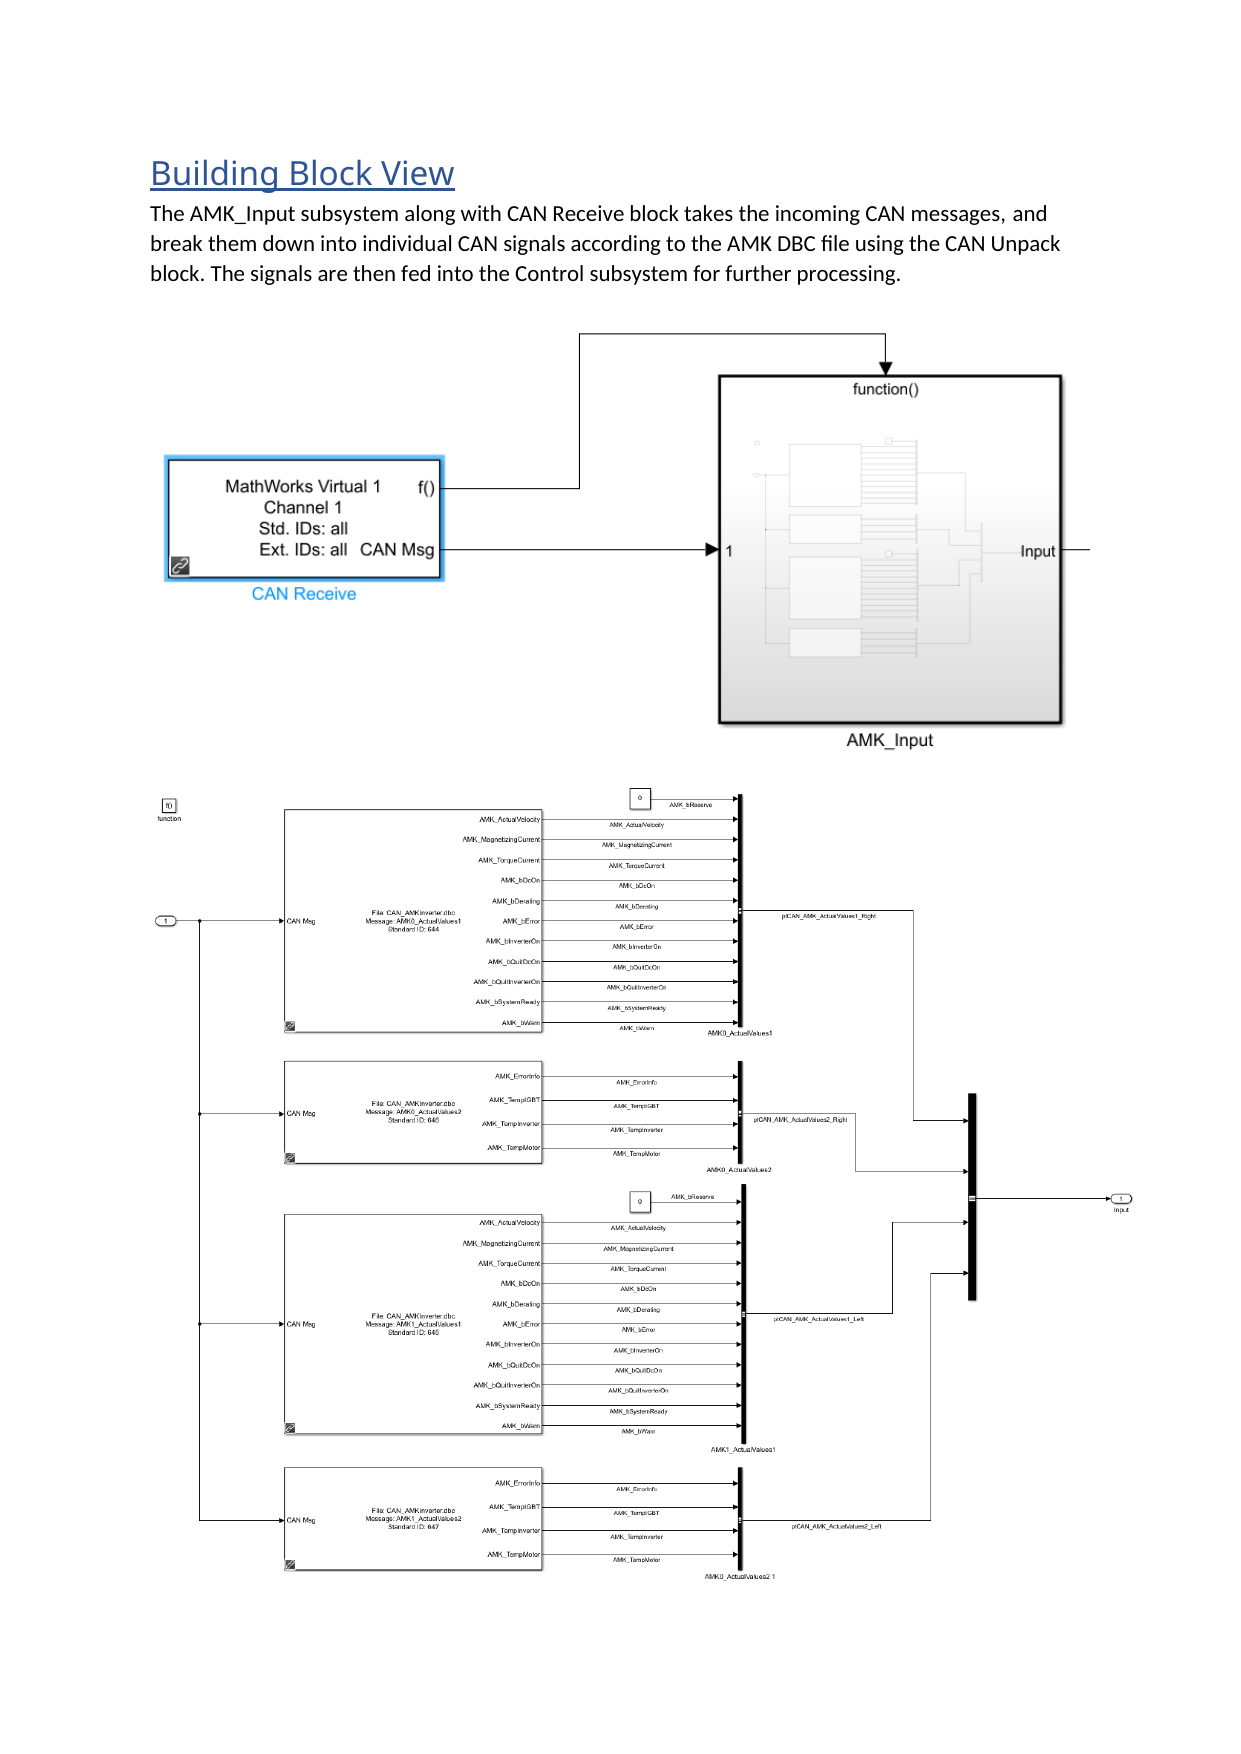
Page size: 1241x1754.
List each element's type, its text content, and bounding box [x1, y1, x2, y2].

picture [150, 306, 1091, 765]
picture [150, 785, 1135, 1586]
text The AMK_Input subsystem along with CAN Receive block takes the incoming CAN messages, and break them down into individual CAN signals according to the AMK DBC file using the CAN Unpack block. The signals are then fed into the Control subsystem for further processing. [150, 199, 1090, 287]
subtitle Building Block View [150, 150, 1090, 195]
